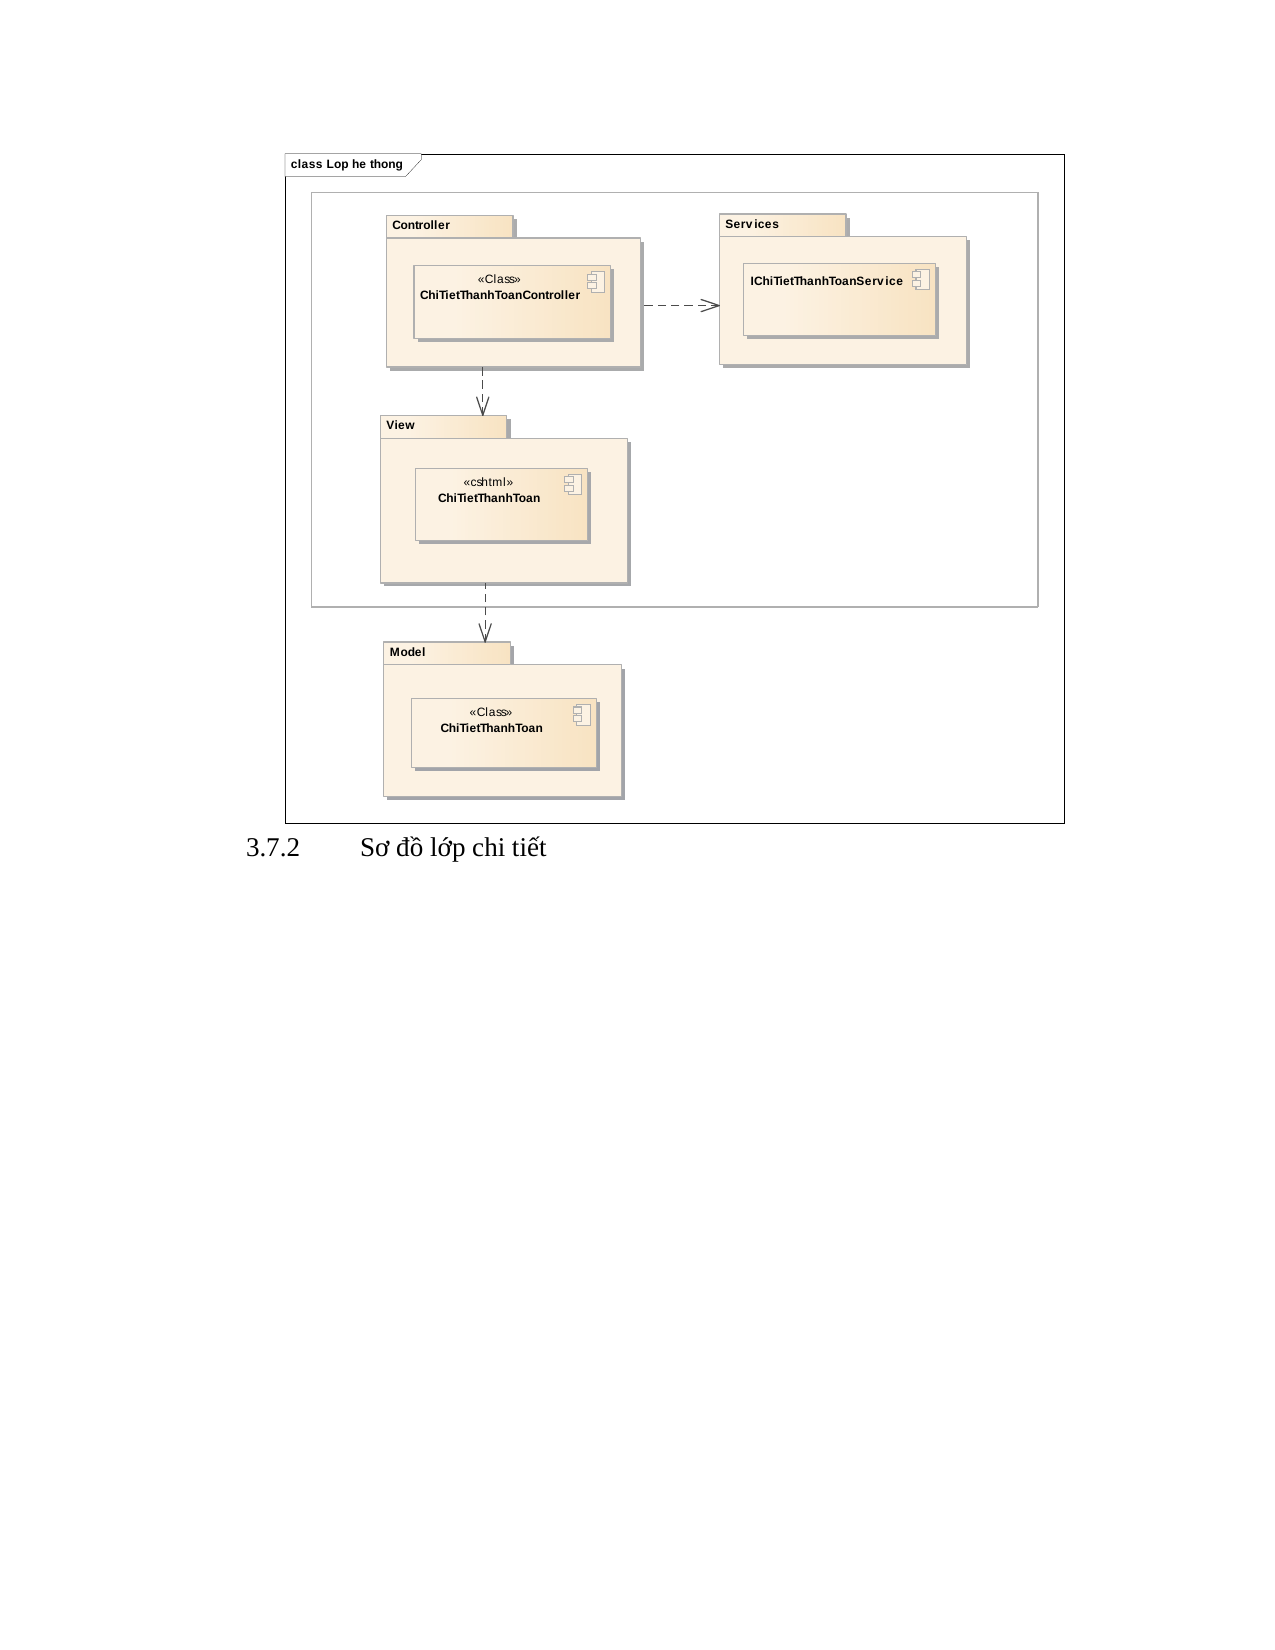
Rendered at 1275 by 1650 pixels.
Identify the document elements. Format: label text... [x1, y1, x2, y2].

list Sơ đồ lớp chi tiết [300, 831, 1125, 862]
